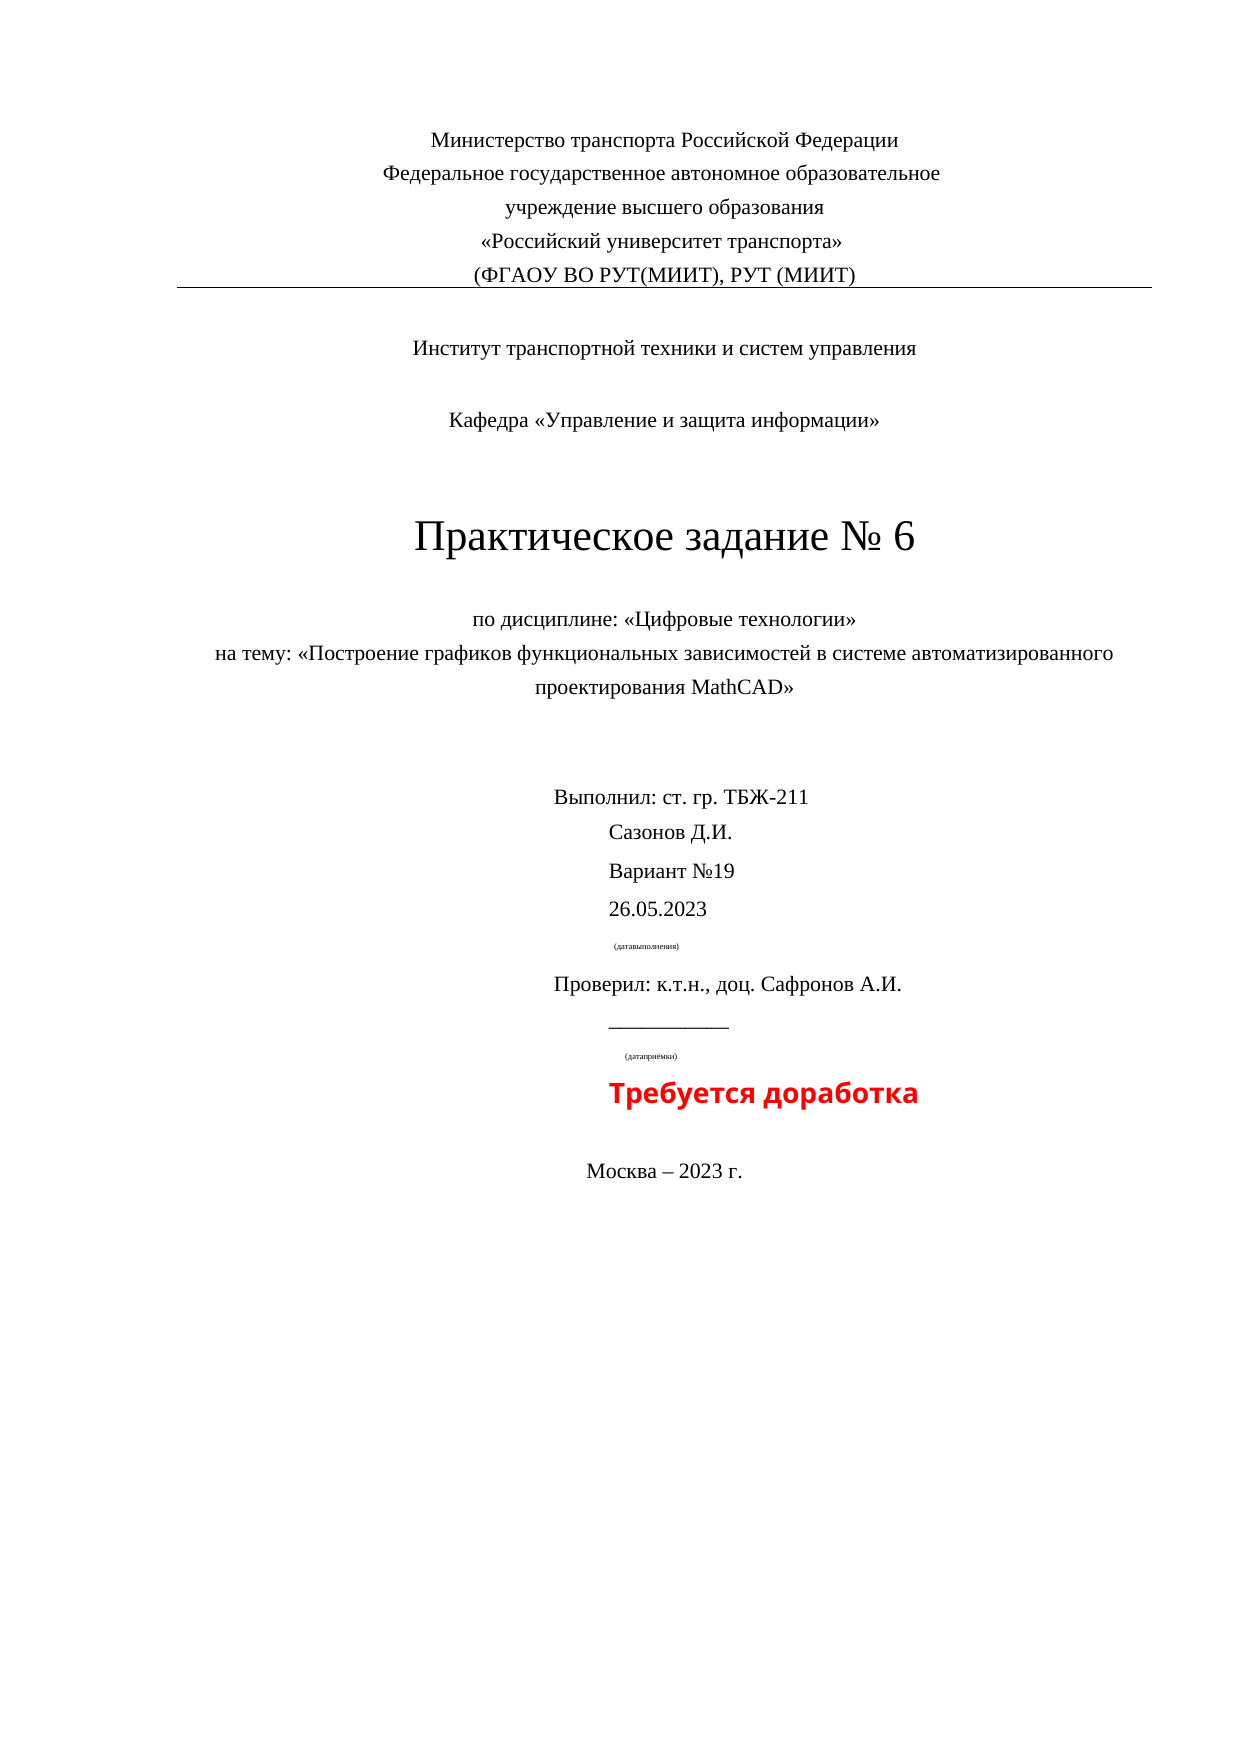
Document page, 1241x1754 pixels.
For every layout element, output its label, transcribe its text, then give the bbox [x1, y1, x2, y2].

text ​​​ ​(датаприёмки) [608, 1035, 1152, 1073]
text учреждение высшего образования [177, 186, 1152, 219]
text ​​​​26.05.2023 [608, 886, 1152, 924]
text Институт транспортной техники и систем управления [177, 327, 1152, 361]
text ​​​​___________ [608, 997, 1152, 1035]
text на тему: «Построение графиков функциональных зависимостей в системе автоматизированного проектирования MathCAD» [177, 632, 1152, 699]
text Москва – 2023 г. [177, 1150, 1152, 1184]
text Федеральное государственное автономное образовательное [177, 152, 1152, 186]
text Министерство транспорта Российской Федерации [177, 118, 1152, 152]
text Проверил: к.т.н., доц. Сафронов А.И. [554, 963, 1152, 997]
text ​​​Вариант №19 [608, 848, 1152, 886]
text ​​​Сазонов Д.И. [608, 809, 1152, 848]
text «Российский университет транспорта» [177, 219, 1152, 253]
text Требуется доработка [608, 1073, 1152, 1112]
text ​​​ ​(датавыполнения) [608, 924, 1152, 963]
text (ФГАОУ ВО РУТ(МИИТ), РУТ (МИИТ) [177, 253, 1152, 287]
text Кафедра «Управление и защита информации» [177, 399, 1152, 433]
text Практическое задание № 6 [177, 509, 1152, 559]
text Выполнил: ст. гр. ТБЖ-211 [554, 776, 1152, 809]
text по дисциплине: «Цифровые технологии» [177, 598, 1152, 632]
